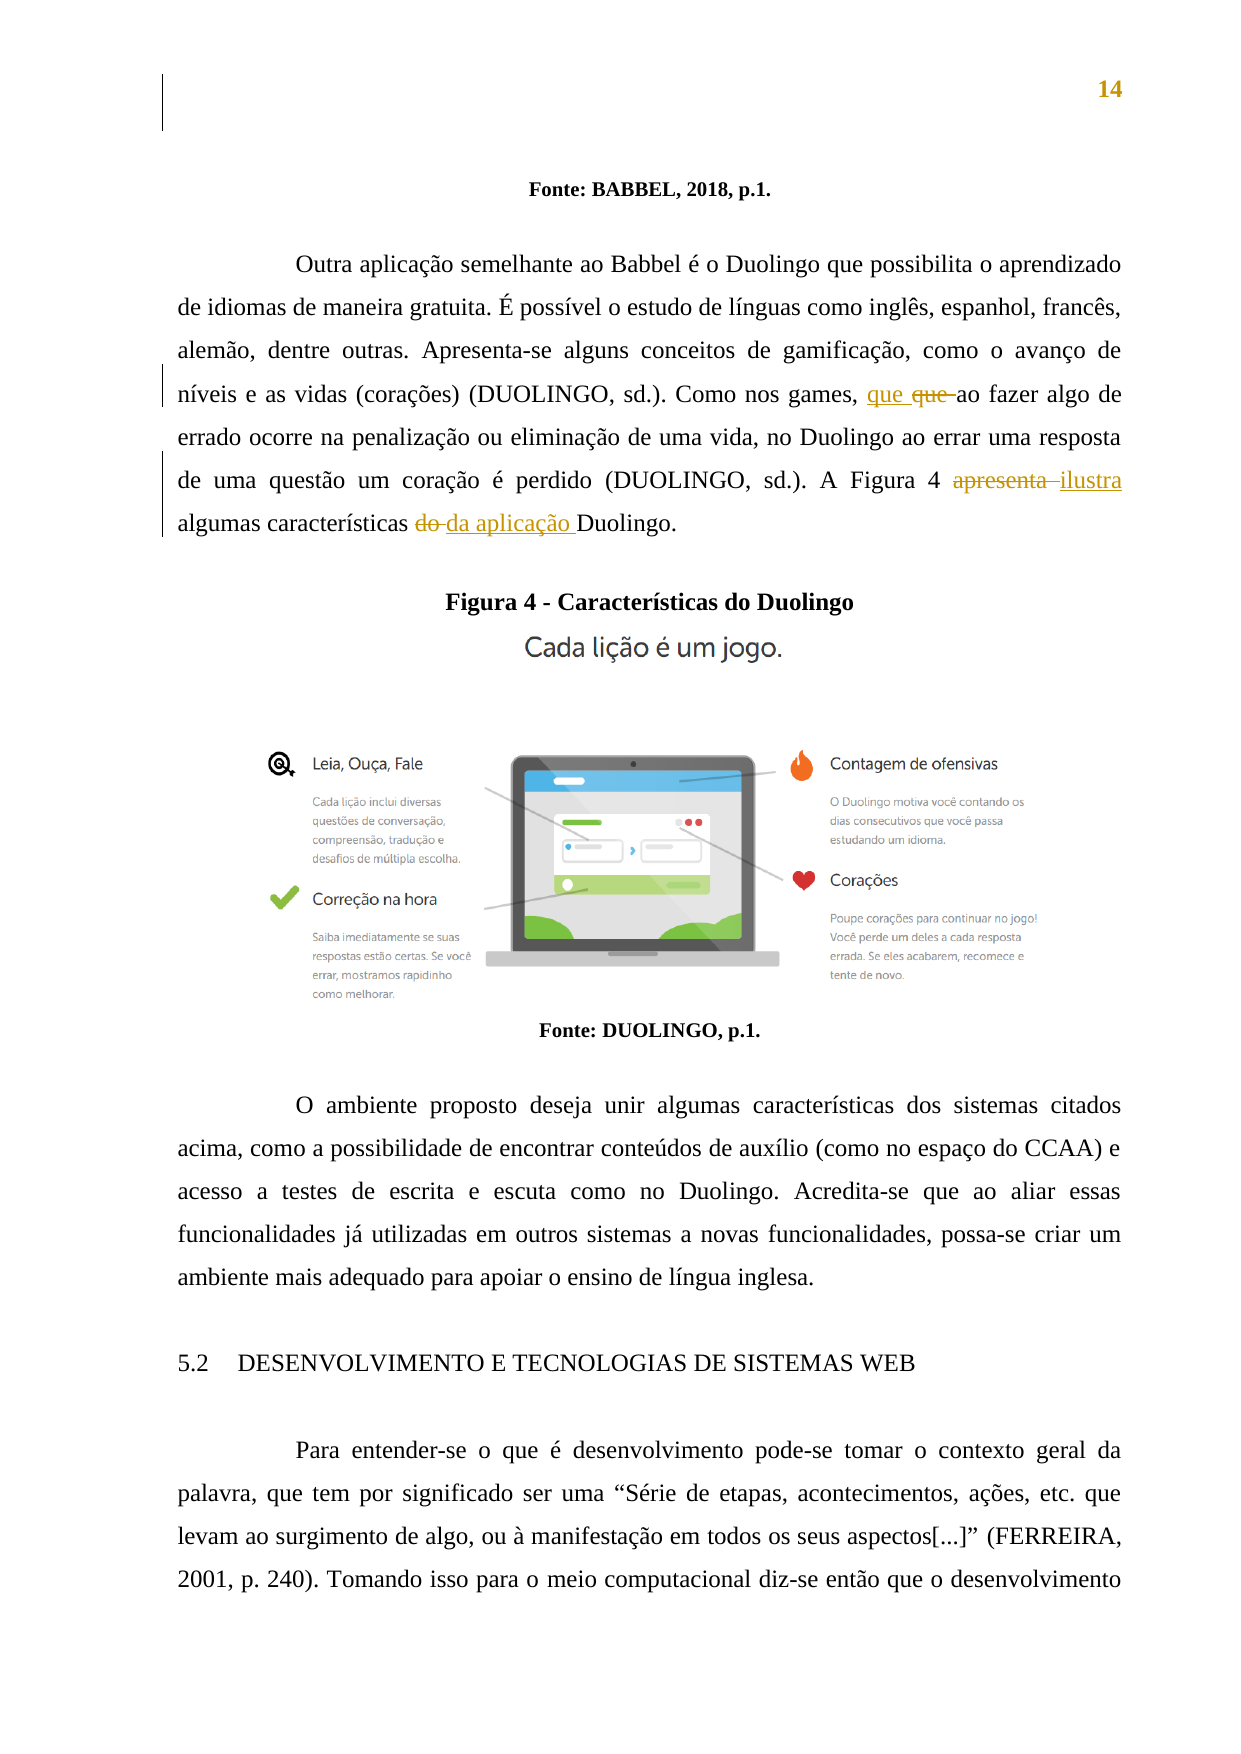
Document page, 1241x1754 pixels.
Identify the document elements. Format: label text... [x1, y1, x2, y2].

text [177, 1435, 1122, 1593]
text Figura 4 - Características do Duolingo [177, 587, 1122, 616]
text Fonte: BABBEL, 2018, p.1. [177, 177, 1122, 201]
text Fonte: DUOLINGO, p.1. [177, 1018, 1122, 1042]
picture [238, 630, 1061, 1006]
subtitle Desenvolvimento e tecnologias de sistemas Web [177, 1348, 1122, 1377]
text O ambiente proposto deseja unir algumas características dos sistemas citados acima, como a possibilidade de encontrar conteúdos de auxílio (como no espaço do CCAA) e acesso a testes de escrita e escuta como no Duolingo. Acredita-se que ao aliar essas funcionalidades já utilizadas em outros sistemas a novas funcionalidades, possa-se criar um ambiente mais adequado para apoiar o ensino de língua inglesa. [177, 1090, 1122, 1291]
text Outra aplicação semelhante ao Babbel é o Duolingo que possibilita o aprendizado de idiomas de maneira gratuita. É possível o estudo de línguas como inglês, espanhol, francês, alemão, dentre outras. Apresenta-se alguns conceitos de gamificação, como o avanço de níveis e as vidas (corações) . Como nos games, ao fazer algo de errado ocorre na penalização ou eliminação de uma vida, no Duolingo ao errar uma resposta de uma questão um coração é perdido . A figura 4 algumas características Duolingo. [177, 249, 1122, 537]
